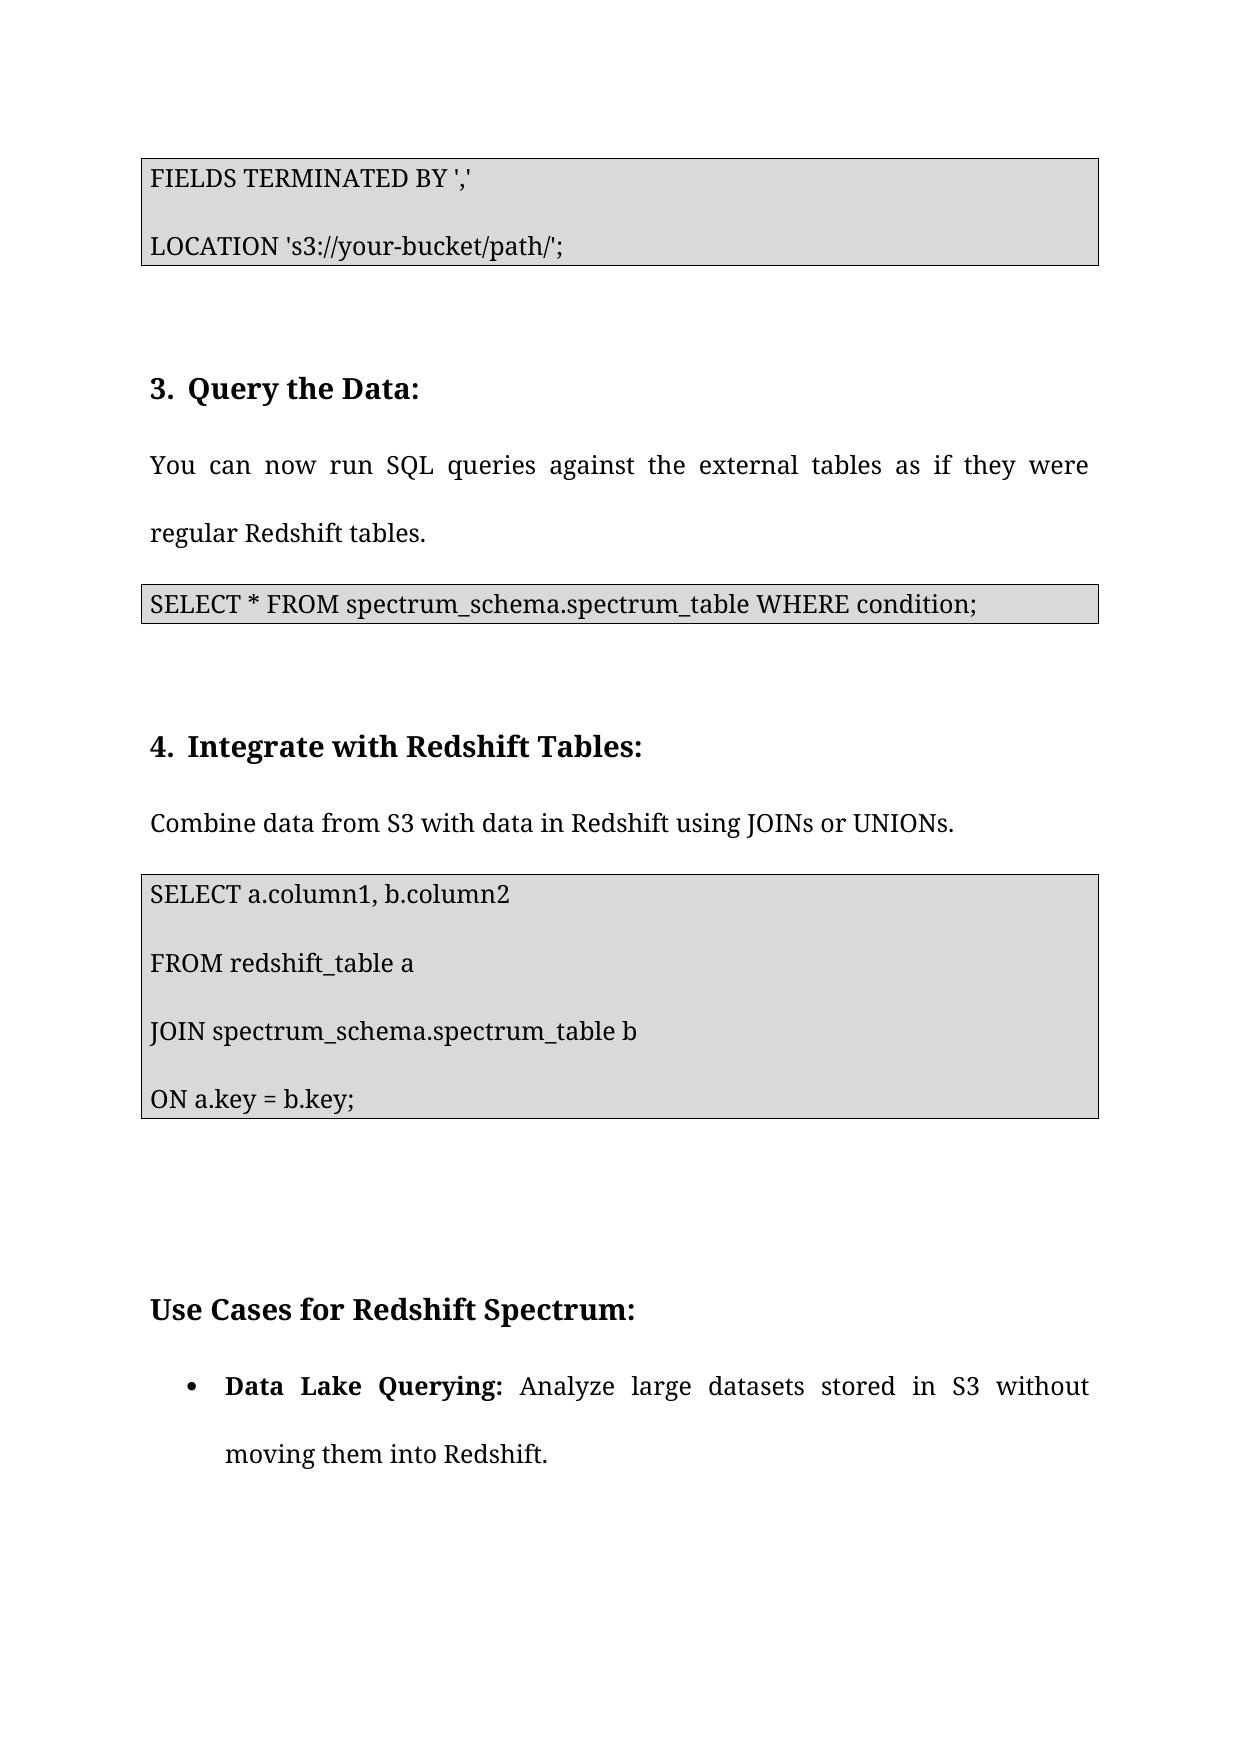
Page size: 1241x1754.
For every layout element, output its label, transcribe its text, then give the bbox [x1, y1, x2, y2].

list Query the Data: [150, 368, 1090, 408]
text LOCATION 's3://your-bucket/path/'; [142, 226, 1098, 265]
list Integrate with Redshift Tables: [150, 727, 1090, 766]
text ON a.key = b.key; [142, 1078, 1098, 1118]
list Data Lake Querying: Analyze large datasets stored in S3 without moving them into Redshift. [187, 1368, 1090, 1471]
text JOIN spectrum_schema.spectrum_table b [142, 1010, 1098, 1047]
text FROM redshift_table a [142, 942, 1098, 979]
text Combine data from S3 with data in Redshift using JOINs or UNIONs. [150, 806, 1090, 840]
text SELECT a.column1, b.column2 [142, 875, 1098, 911]
text SELECT * FROM spectrum_schema.spectrum_table WHERE condition; [142, 585, 1098, 623]
text Use Cases for Redshift Spectrum: [150, 1289, 1090, 1329]
text FIELDS TERMINATED BY ',' [142, 159, 1098, 195]
text You can now run SQL queries against the external tables as if they were regular Redshift tables. [150, 448, 1090, 550]
